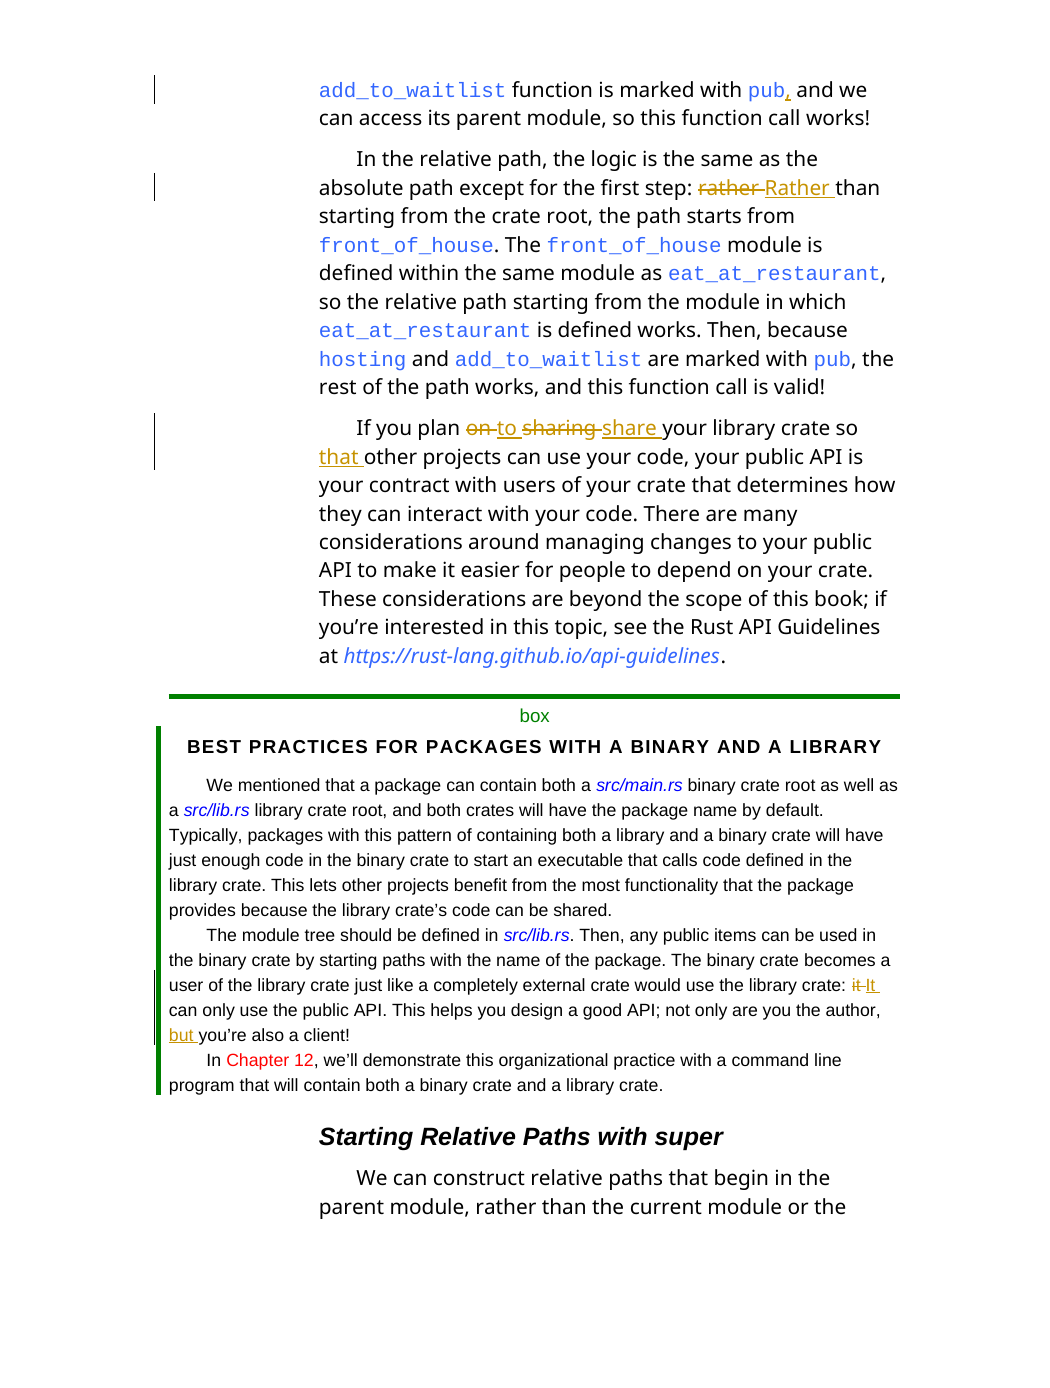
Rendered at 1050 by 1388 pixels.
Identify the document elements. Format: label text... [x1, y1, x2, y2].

text We mentioned that a package can contain both a src/main.rs binary crate root as well as a src/lib.rs library crate root, and both crates will have the package name by default. Typically, packages with this pattern of containing both a library and a binary crate will have just enough code in the binary crate to start an executable that calls code defined in the library crate. This lets other projects benefit from the most functionality that the package provides because the library crate’s code can be shared. [161, 770, 900, 920]
text If you plan your library crate so other projects can use your code, your public API is your contract with users of your crate that determines how they can interact with your code. There are many considerations around managing changes to your public API to make it easier for people to depend on your crate. These considerations are beyond the scope of this book; if you’re interested in this topic, see the Rust API Guidelines at https://rust-lang.github.io/api-guidelines. [319, 413, 900, 669]
text In Chapter 12, we’ll demonstrate this organizational practice with a command line program that will contain both a binary crate and a library crate. [169, 1045, 900, 1095]
text In the relative path, the logic is the same as the absolute path except for the first step: than starting from the crate root, the path starts from front_of_house. The front_of_house module is defined within the same module as eat_at_restaurant, so the relative path starting from the module in which eat_at_restaurant is defined works. Then, because hosting and add_to_waitlist are marked with pub, the rest of the path works, and this function call is valid! [319, 144, 900, 401]
title Best Practices for Packages with a Binary and a Library [169, 726, 900, 757]
text box [169, 699, 900, 726]
text Starting Relative Paths with super [319, 1120, 900, 1151]
text The module tree should be defined in src/lib.rs. Then, any public items can be used in the binary crate by starting paths with the name of the package. The binary crate becomes a user of the library crate just like a completely external crate would use the library crate: can only use the public API. This helps you design a good API; not only are you the author, you’re also a client! [169, 920, 900, 1045]
